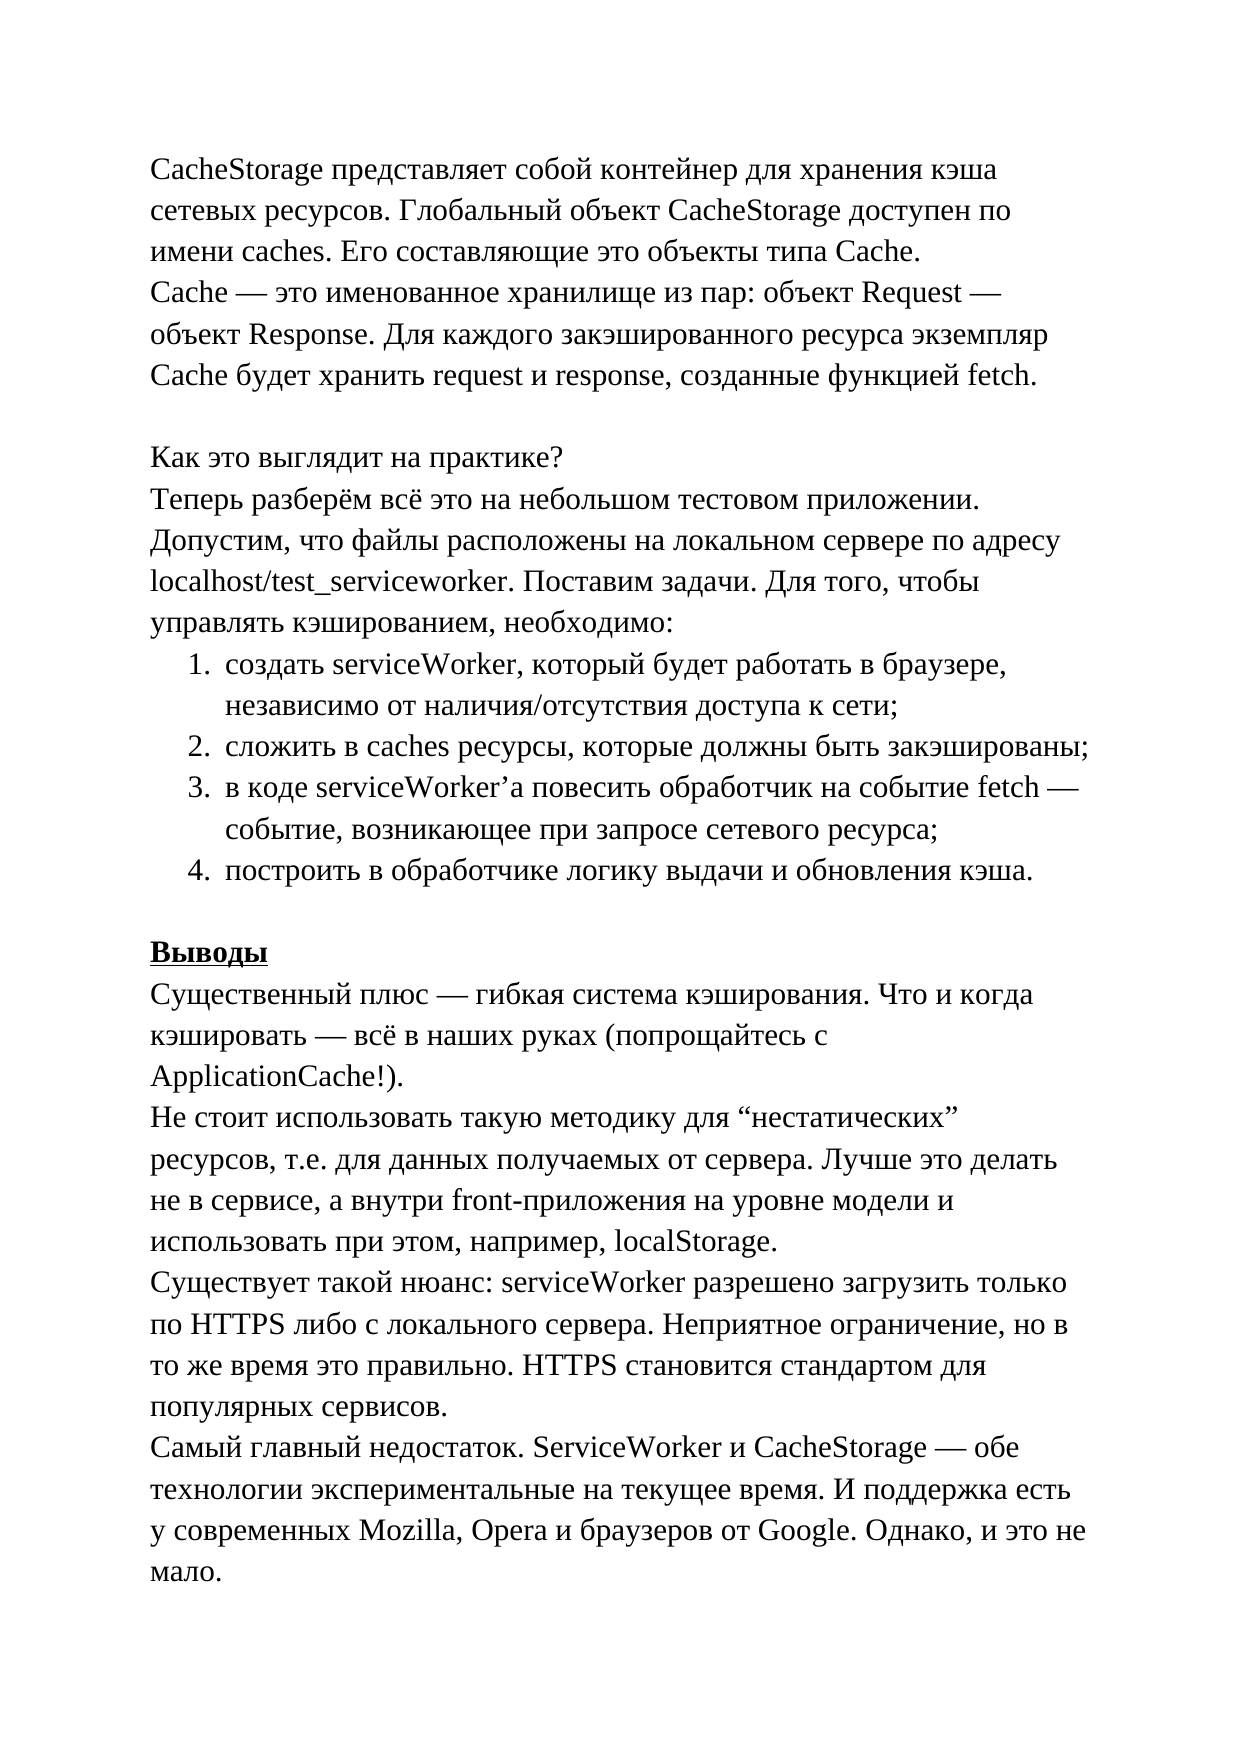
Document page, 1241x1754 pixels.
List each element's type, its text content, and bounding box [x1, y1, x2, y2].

text CacheStorage представляет собой контейнер для хранения кэша сетевых ресурсов. Глобальный объект CacheStorage доступен по имени caches. Его составляющие это объекты типа Cache. [150, 150, 1090, 268]
list сложить в caches ресурсы, которые должны быть закэшированы; [187, 727, 1090, 763]
text Существенный плюс — гибкая система кэширования. Что и когда кэшировать — всё в наших руках (попрощайтесь с ApplicationCache!). [150, 975, 1090, 1093]
text Cache — это именованное хранилище из пар: объект Request — объект Response. Для каждого закэшированного ресурса экземпляр Cache будет хранить request и response, созданные функцией fetch. [150, 274, 1090, 392]
text Самый главный недостаток. ServiceWorker и CacheStorage — обе технологии экспериментальные на текущее время. И поддержка есть у современных Mozilla, Opera и браузеров от Google. Однако, и это не мало. [150, 1429, 1090, 1588]
list в коде serviceWorker’а повесить обработчик на событие fetch — событие, возникающее при запросе сетевого ресурса; [187, 769, 1090, 846]
list создать serviceWorker, который будет работать в браузере, независимо от наличия/отсутствия доступа к сети; [187, 645, 1090, 722]
text Теперь разберём всё это на небольшом тестовом приложении. Допустим, что файлы расположены на локальном сервере по адресу localhost/test_serviceworker. Поставим задачи. Для того, чтобы управлять кэшированием, необходимо: [150, 480, 1090, 640]
text Как это выглядит на практике? [150, 439, 1090, 475]
text Существует такой нюанс: serviceWorker разрешено загрузить только по HTTPS либо с локального сервера. Неприятное ограничение, но в то же время это правильно. HTTPS становится стандартом для популярных сервисов. [150, 1264, 1090, 1423]
text Не стоит использовать такую методику для “нестатических” ресурсов, т.е. для данных получаемых от сервера. Лучше это делать не в сервисе, а внутри front-приложения на уровне модели и использовать при этом, например, localStorage. [150, 1099, 1090, 1258]
text Выводы [150, 934, 1090, 970]
list построить в обработчике логику выдачи и обновления кэша. [187, 851, 1090, 887]
